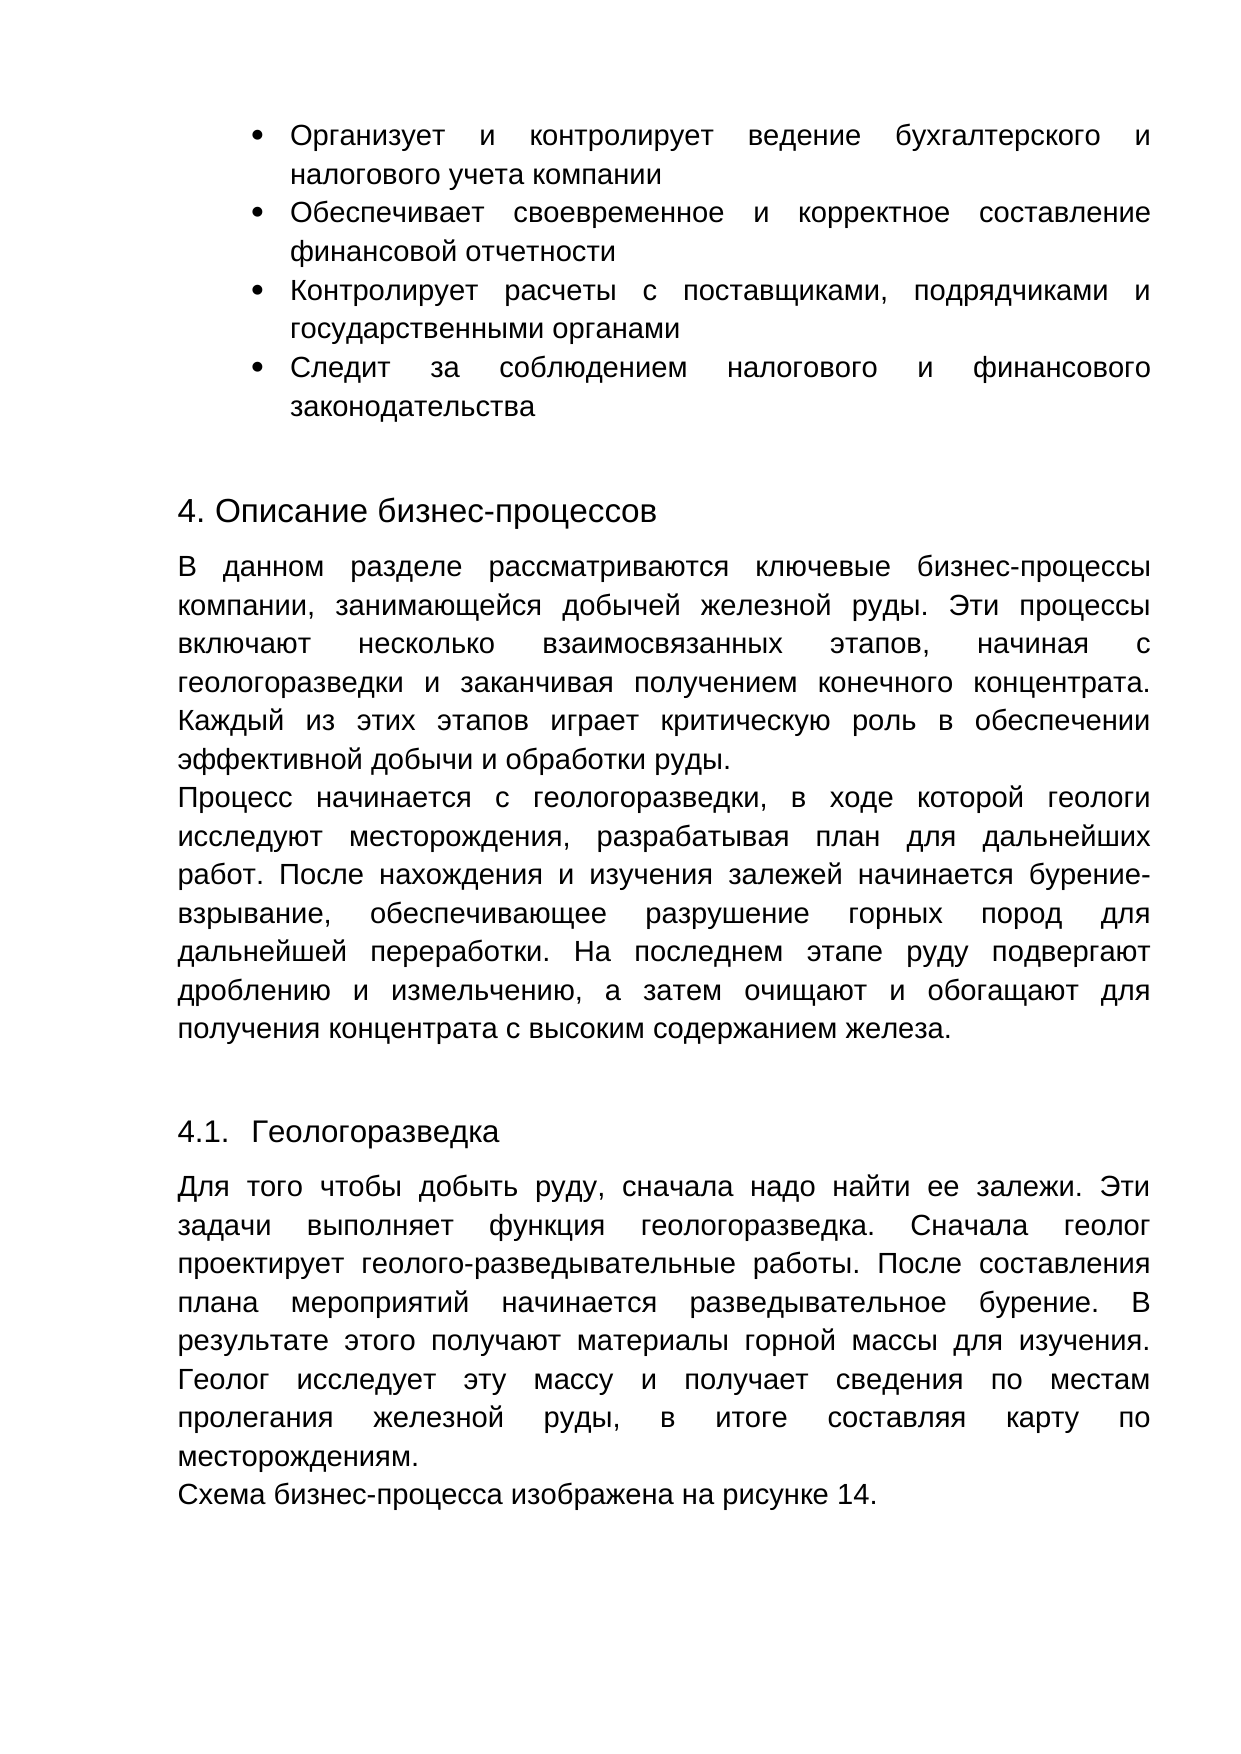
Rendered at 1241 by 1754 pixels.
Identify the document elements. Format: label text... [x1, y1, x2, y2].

list Организует и контролирует ведение бухгалтерского и налогового учета компании [252, 118, 1152, 190]
subtitle Геологоразведка [177, 1113, 1152, 1149]
text Схема бизнес-процесса изображена на рисунке 14. [177, 1477, 1152, 1511]
list Следит за соблюдением налогового и финансового законодательства [252, 350, 1152, 422]
text Для того чтобы добыть руду, сначала надо найти ее залежи. Эти задачи выполняет функция геологоразведка. Сначала геолог проектирует геолого-разведывательные работы. После составления плана мероприятий начинается разведывательное бурение. В результате этого получают материалы горной массы для изучения. Геолог исследует эту массу и получает сведения по местам пролегания железной руды, в итоге составляя карту по месторождениям. [177, 1169, 1152, 1472]
subtitle Описание бизнес-процессов [177, 491, 1152, 529]
text Процесс начинается с геологоразведки, в ходе которой геологи исследуют месторождения, разрабатывая план для дальнейших работ. После нахождения и изучения залежей начинается бурение-взрывание, обеспечивающее разрушение горных пород для дальнейшей переработки. На последнем этапе руду подвергают дроблению и измельчению, а затем очищают и обогащают для получения концентрата с высоким содержанием железа. [177, 780, 1152, 1045]
list Обеспечивает своевременное и корректное составление финансовой отчетности [252, 195, 1152, 268]
text В данном разделе рассматриваются ключевые бизнес-процессы компании, занимающейся добычей железной руды. Эти процессы включают несколько взаимосвязанных этапов, начиная с геологоразведки и заканчивая получением конечного концентрата. Каждый из этих этапов играет критическую роль в обеспечении эффективной добычи и обработки руды. [177, 549, 1152, 775]
list Контролирует расчеты с поставщиками, подрядчиками и государственными органами [252, 273, 1152, 345]
